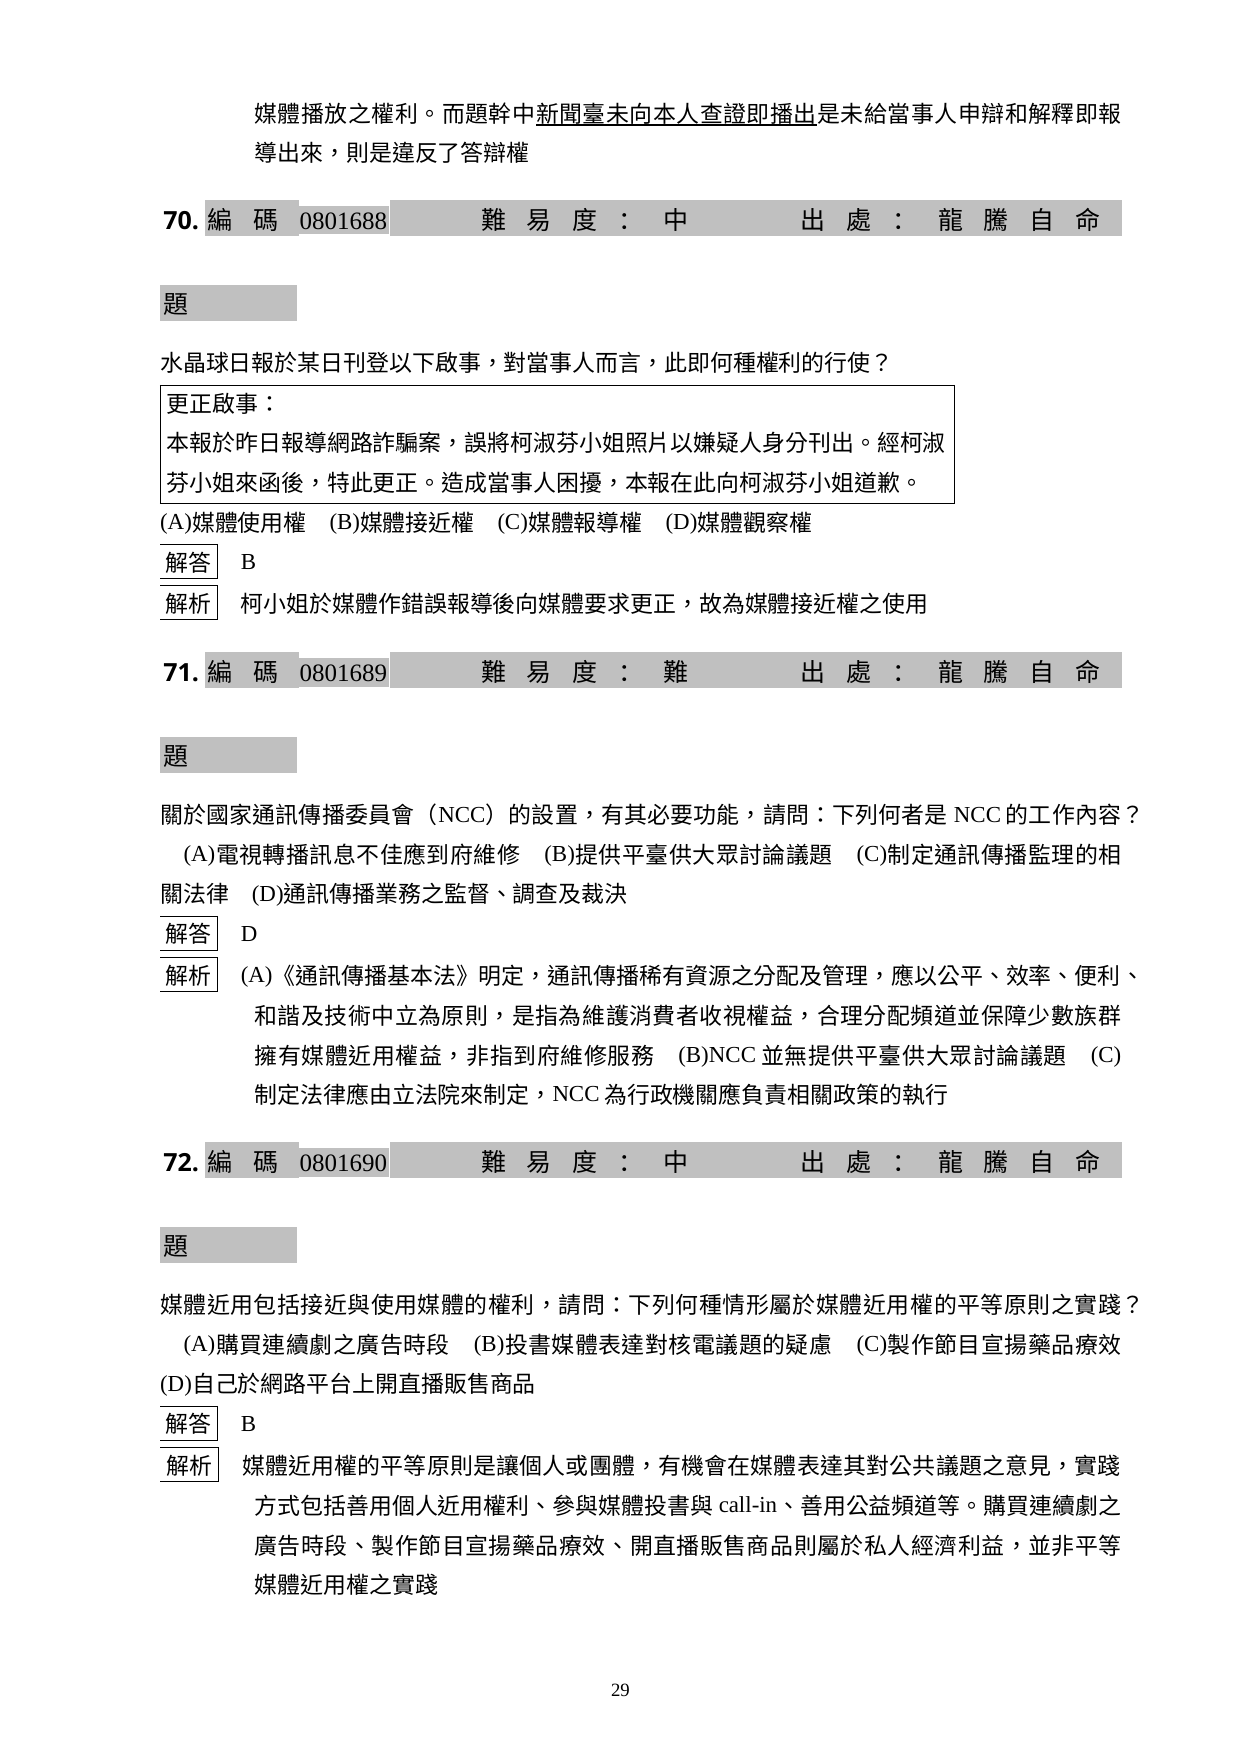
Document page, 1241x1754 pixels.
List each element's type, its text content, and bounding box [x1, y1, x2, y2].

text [160, 96, 1122, 168]
text 解答 B [218, 1406, 1122, 1441]
list 編碼0801690 難易度：中 出處：龍騰自命題 [160, 1125, 1122, 1280]
text 解答 D [218, 916, 1122, 951]
text 解答 D [160, 917, 217, 950]
text (A)媒體使用權 (B)媒體接近權 (C)媒體報導權 (D)媒體觀察權 [160, 504, 1122, 538]
text 解析 媒體近用權的平等原則是讓個人或團體，有機會在媒體表達其對公共議題之意見，實踐方式包括善用個人近用權利、參與媒體投書與call-in、善用公益頻道等。購買連續劇之廣告時段、製作節目宣揚藥品療效、開直播販售商品則屬於私人經濟利益，並非平等媒體近用權之實踐 [160, 1447, 1122, 1600]
list 編碼0801688 難易度：中 出處：龍騰自命題 [160, 183, 1122, 338]
text 水晶球日報於某日刊登以下啟事，對當事人而言，此即何種權利的行使？ [160, 345, 1122, 378]
text 媒體近用包括接近與使用媒體的權利，請問：下列何種情形屬於媒體近用權的平等原則之實踐？ (A)購買連續劇之廣告時段 (B)投書媒體表達對核電議題的疑慮 (C)製作節目宣揚藥品療效 (D)自己於網路平台上開直播販售商品 [160, 1287, 1122, 1399]
text 解析 (A)《通訊傳播基本法》明定，通訊傳播稀有資源之分配及管理，應以公平、效率、便利、和諧及技術中立為原則，是指為維護消費者收視權益，合理分配頻道並保障少數族群擁有媒體近用權益，非指到府維修服務 (B)NCC並無提供平臺供大眾討論議題 (C)制定法律應由立法院來制定，NCC為行政機關應負責相關政策的執行 [160, 957, 1122, 1110]
text 解答 B [160, 1407, 217, 1440]
list 編碼0801689 難易度：難 出處：龍騰自命題 [160, 635, 1122, 790]
text 關於國家通訊傳播委員會（NCC）的設置，有其必要功能，請問：下列何者是NCC的工作內容？ (A)電視轉播訊息不佳應到府維修 (B)提供平臺供大眾討論議題 (C)制定通訊傳播監理的相關法律 (D)通訊傳播業務之監督、調查及裁決 [160, 797, 1122, 909]
table_header 更正啟事： 本報於昨日報導網路詐騙案，誤將小姐照片以嫌疑人身分刊出。經小姐來函後，特此更正。造成當事人困擾，本報在此小姐道歉。 [161, 386, 954, 503]
text 解答 B [218, 544, 1122, 579]
text 解答 B [160, 545, 217, 578]
text 解析 柯小姐於媒體作錯誤報導後向媒體要求更正，故為媒體接近權之使用 [218, 585, 1122, 620]
